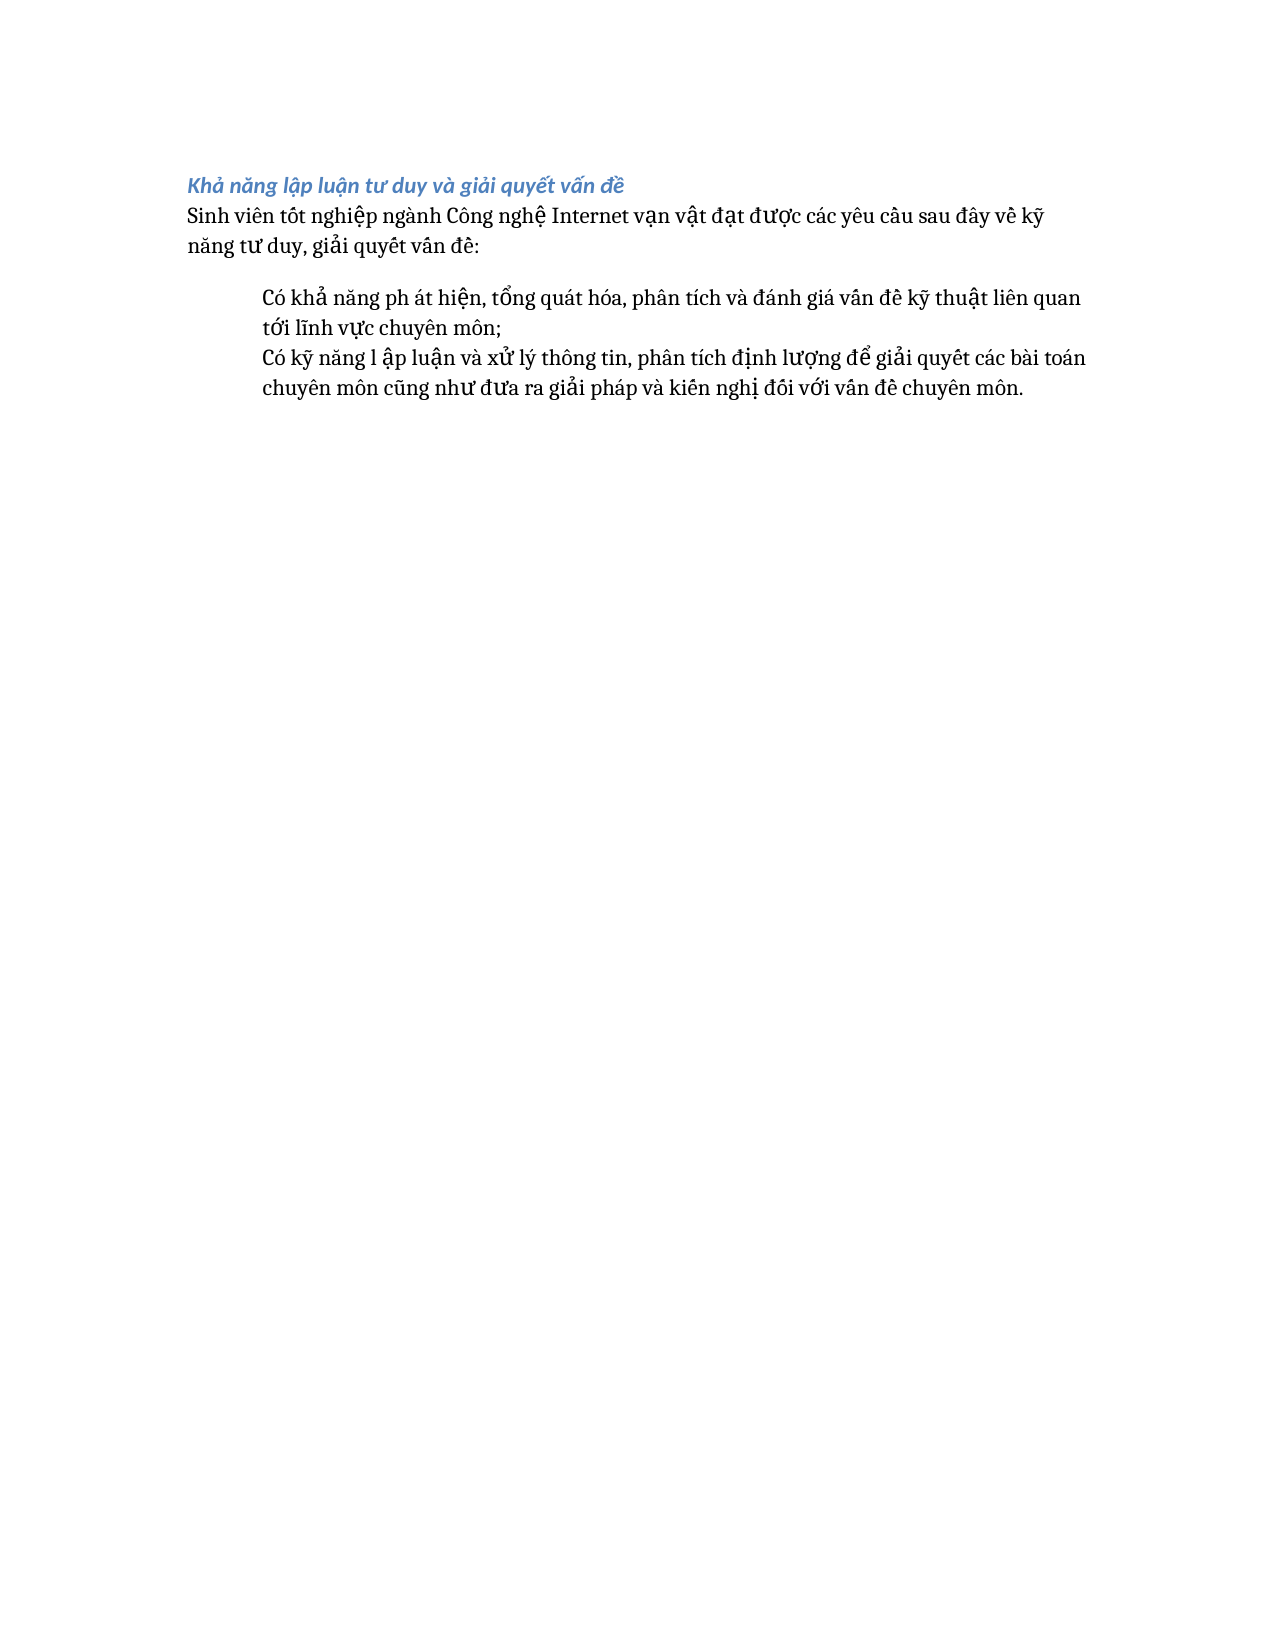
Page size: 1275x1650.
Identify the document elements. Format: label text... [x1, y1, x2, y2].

list Có kỹ năng l ập luận và xử lý thông tin, phân tích định lượng để giải quyết các bài toán chuyên môn cũng như đưa ra giải pháp và kiến nghị đối với vấn đề chuyên môn. [262, 345, 1087, 401]
text Sinh viên tốt nghiệp ngành Công nghệ Internet vạn vật đạt được các yêu cầu sau đây về kỹ năng tư duy, giải quyết vấn đề: [187, 203, 1087, 259]
subtitle Khả năng lập luận tư duy và giải quyết vấn đề [187, 171, 1087, 199]
list Có khả năng ph át hiện, tổng quát hóa, phân tích và đánh giá vấn đề kỹ thuật liên quan tới lĩnh vực chuyên môn; [262, 284, 1087, 341]
